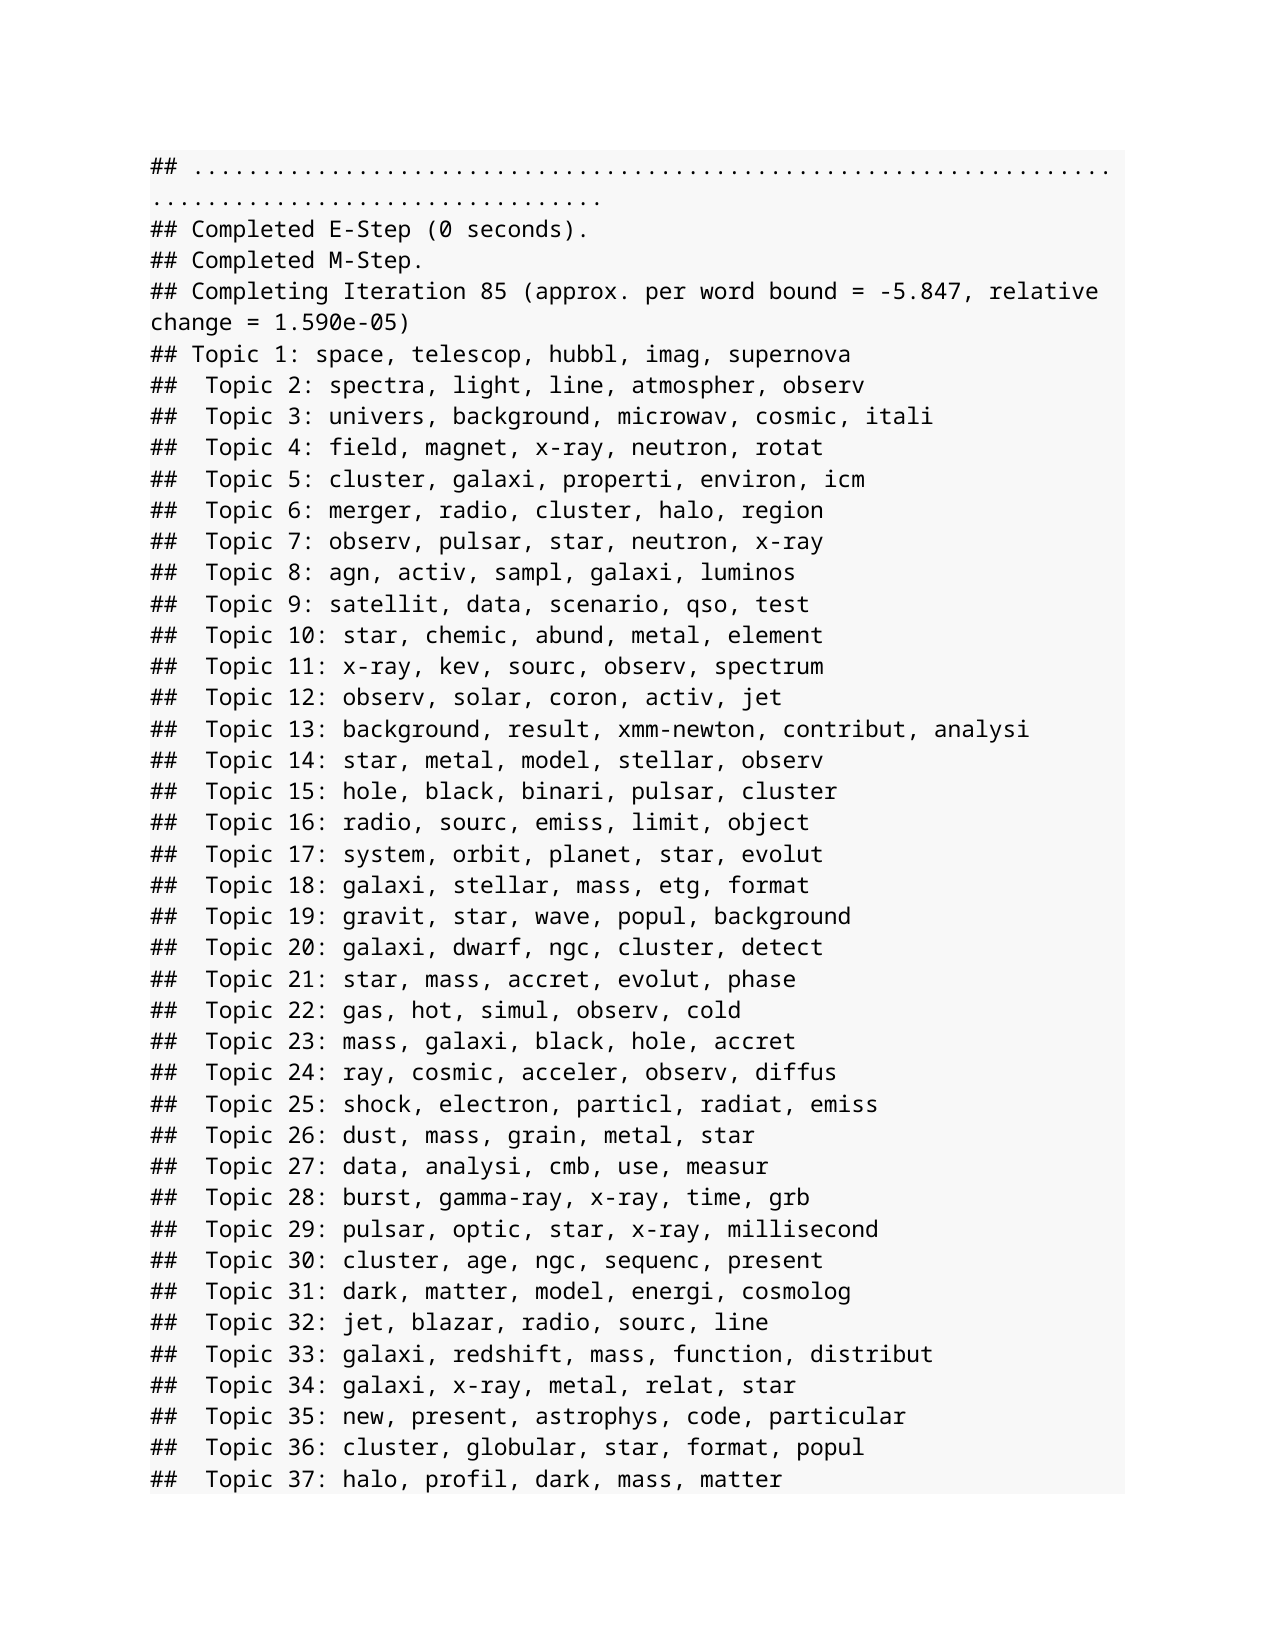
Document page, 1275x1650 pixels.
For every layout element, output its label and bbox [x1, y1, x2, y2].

text [150, 150, 1125, 1494]
